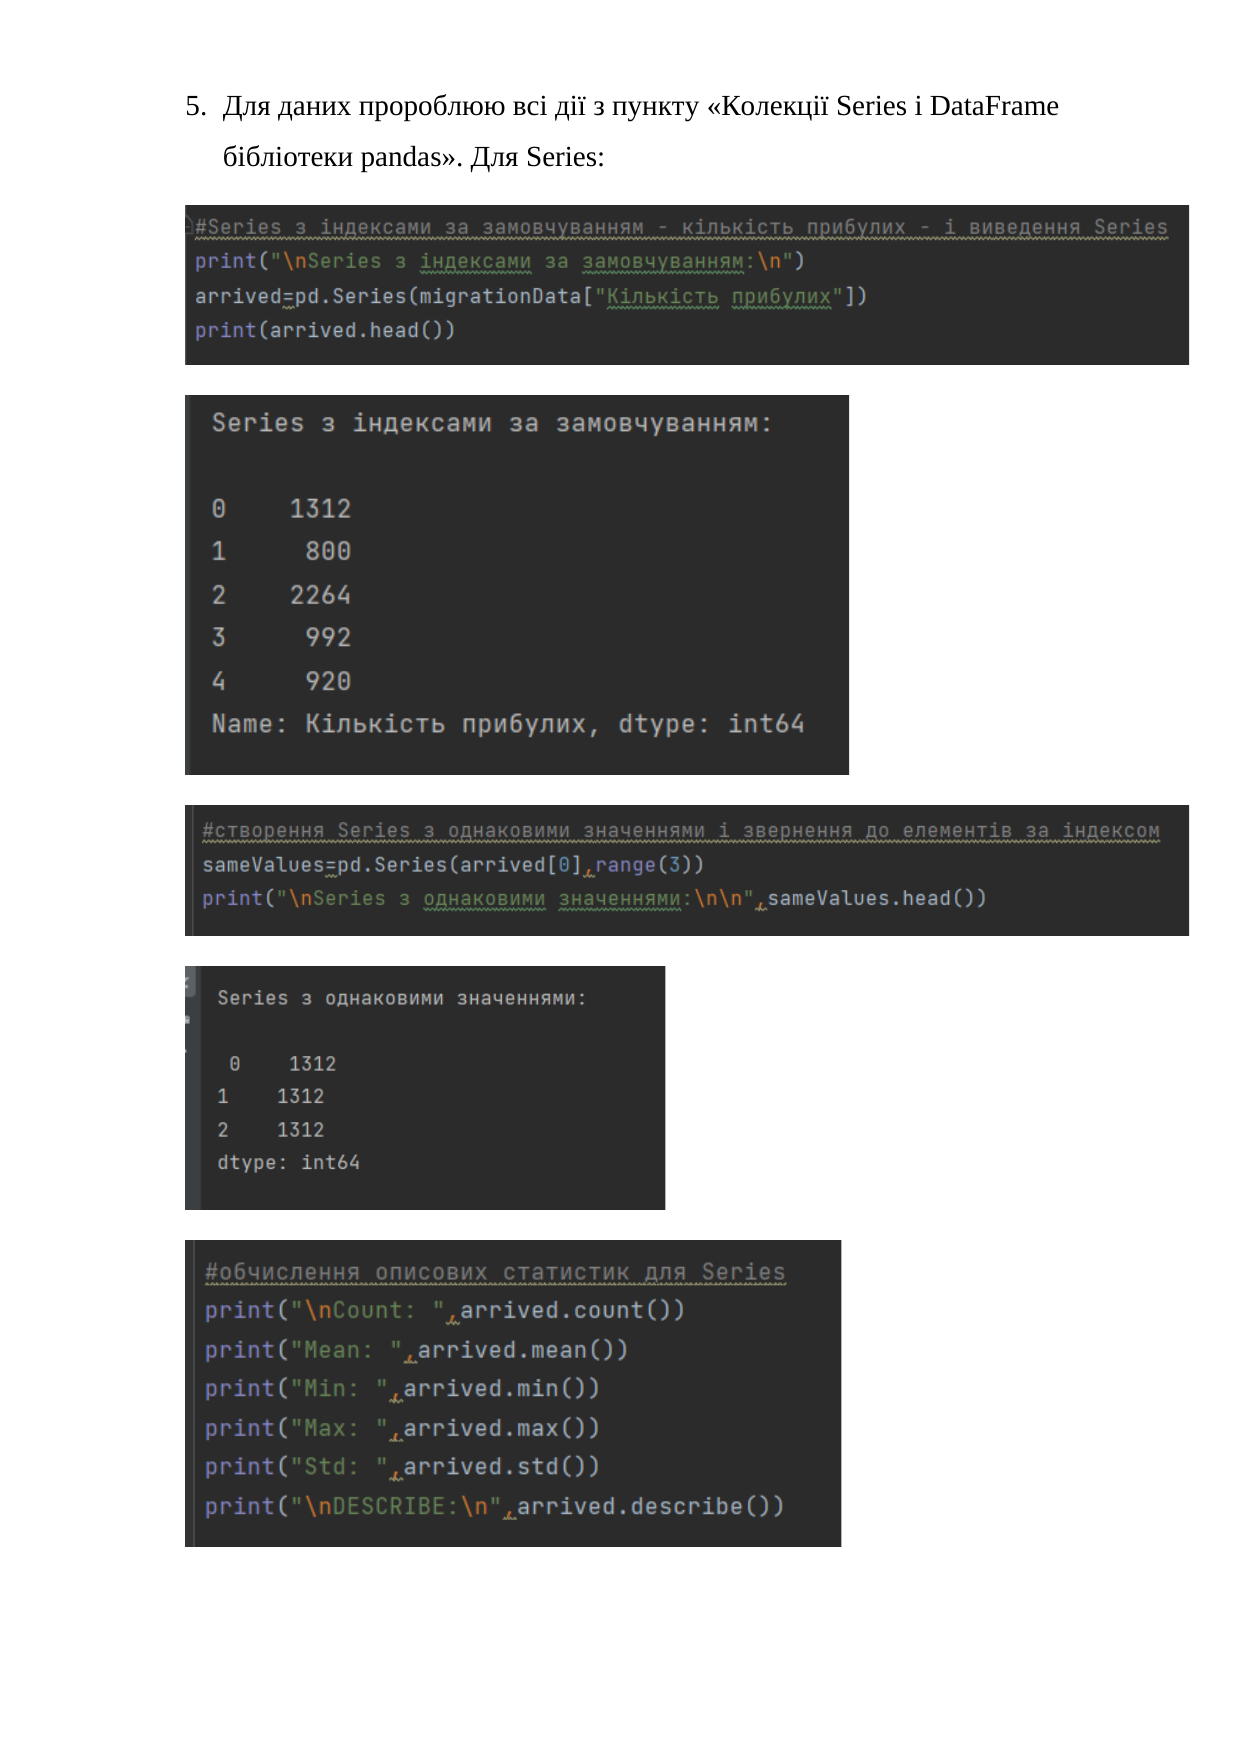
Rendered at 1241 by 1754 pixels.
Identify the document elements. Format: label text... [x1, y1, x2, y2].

picture [185, 395, 850, 775]
picture [185, 205, 1190, 365]
list Для даних пророблюю всі дії з пункту «Колекції Series і DataFrame бібліотеки pandas». Для Series: [185, 88, 1152, 172]
picture [185, 1240, 842, 1547]
picture [185, 966, 666, 1210]
picture [185, 805, 1190, 936]
